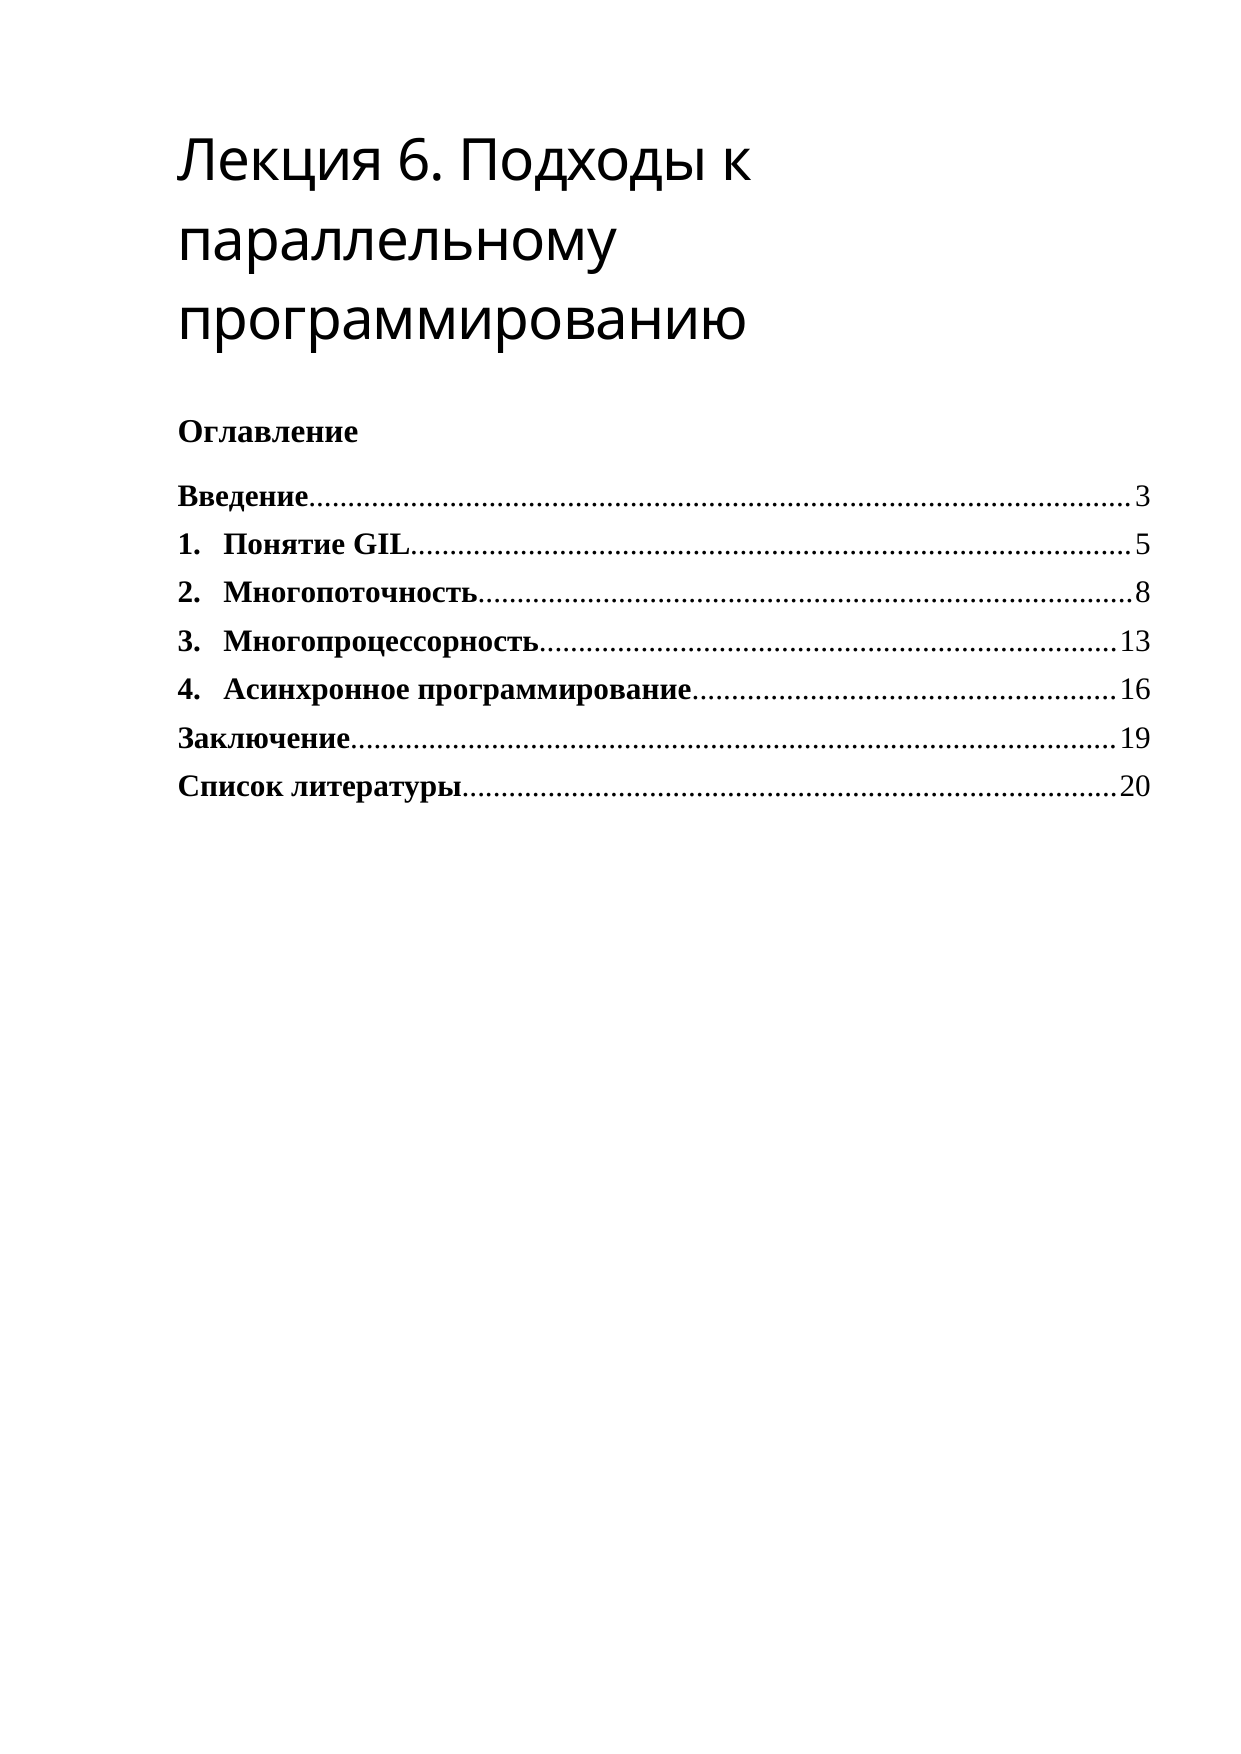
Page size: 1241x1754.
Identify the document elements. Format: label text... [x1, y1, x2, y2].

title Лекция 6. Подходы к параллельному программированию [177, 118, 1152, 357]
